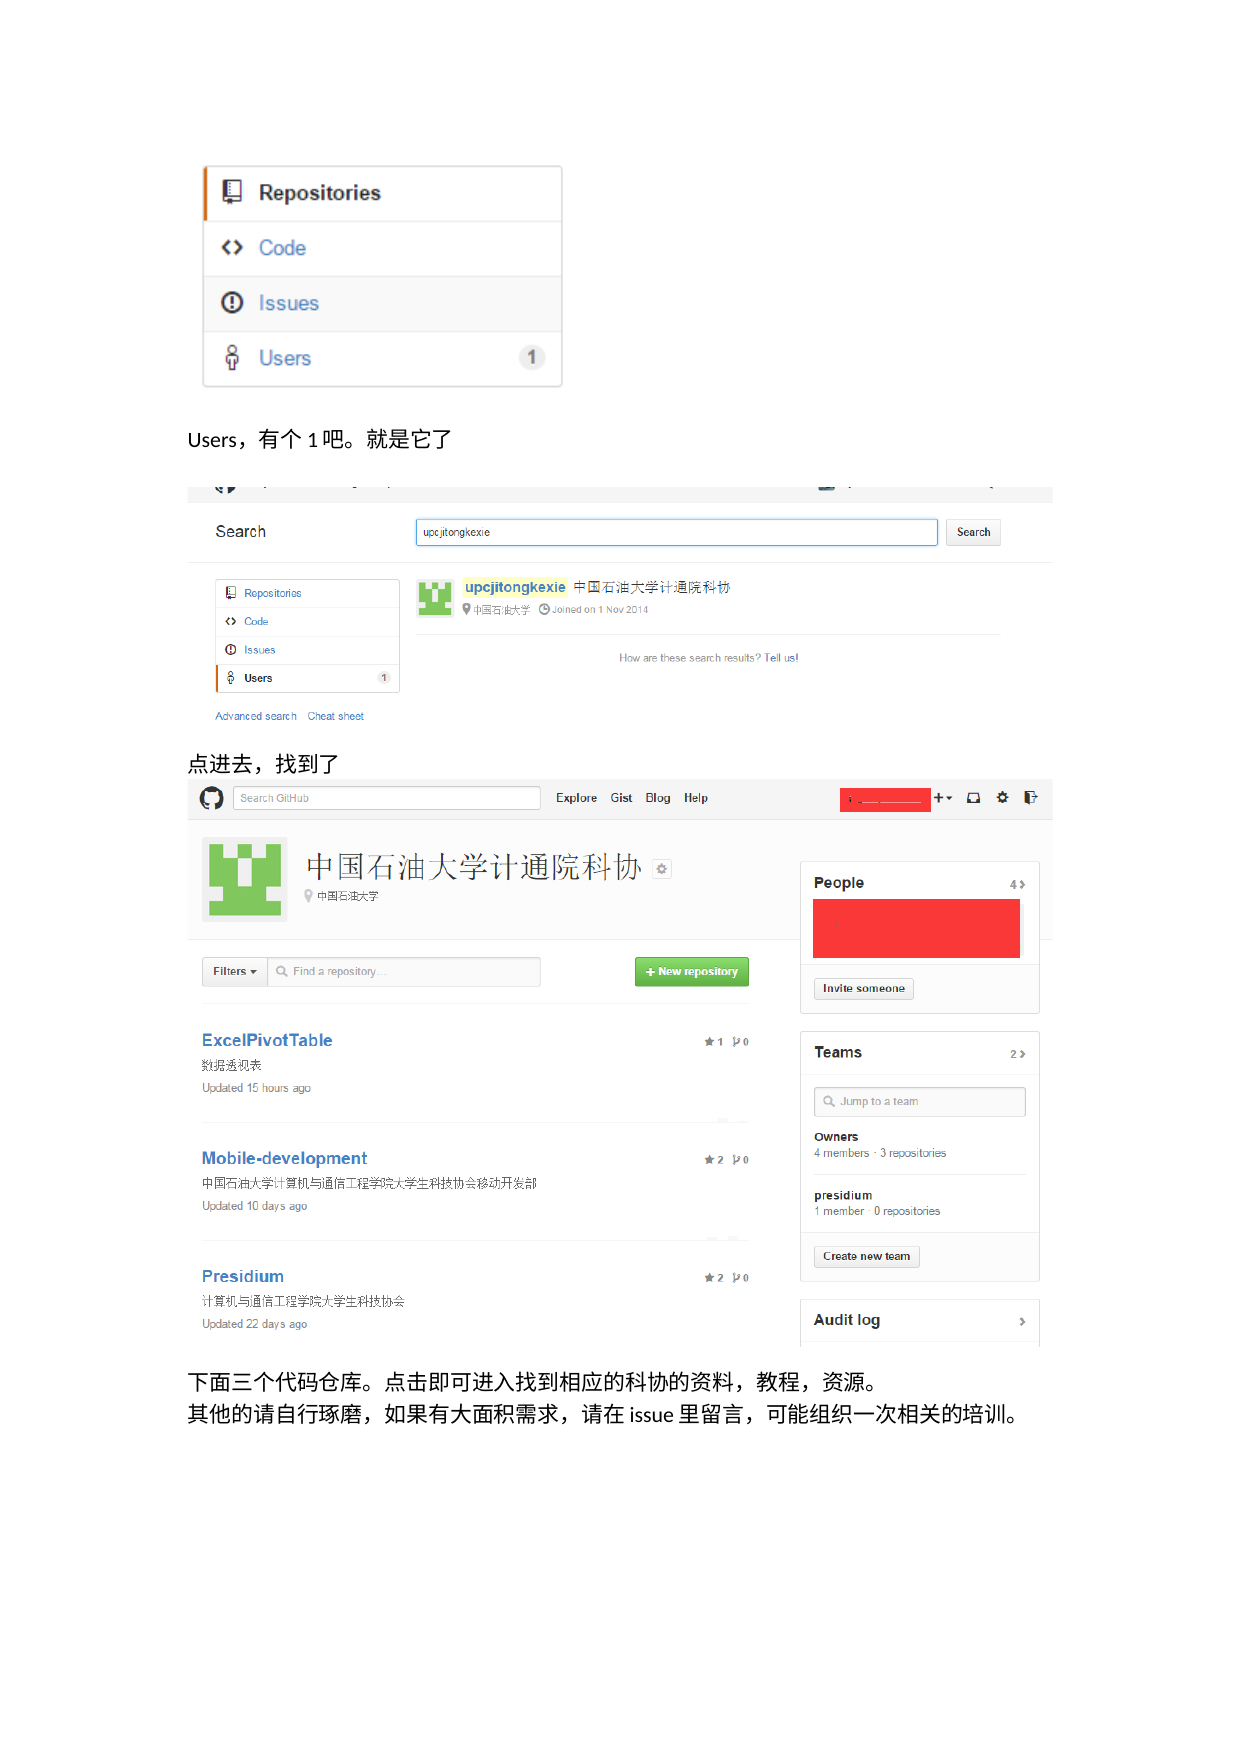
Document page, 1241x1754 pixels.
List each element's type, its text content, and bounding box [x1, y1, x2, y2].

text 其他的请自行琢磨，如果有大面积需求，请在issue里留言，可能组织一次相关的培训。 [187, 1397, 1053, 1429]
text 点进去，找到了 [187, 747, 1053, 779]
text Users，有个1吧。就是它了 [187, 422, 1053, 454]
picture [187, 487, 1053, 729]
picture [187, 779, 1053, 1347]
text 下面三个代码仓库。点击即可进入找到相应的科协的资料，教程，资源。 [187, 1364, 1053, 1397]
picture [187, 162, 574, 405]
